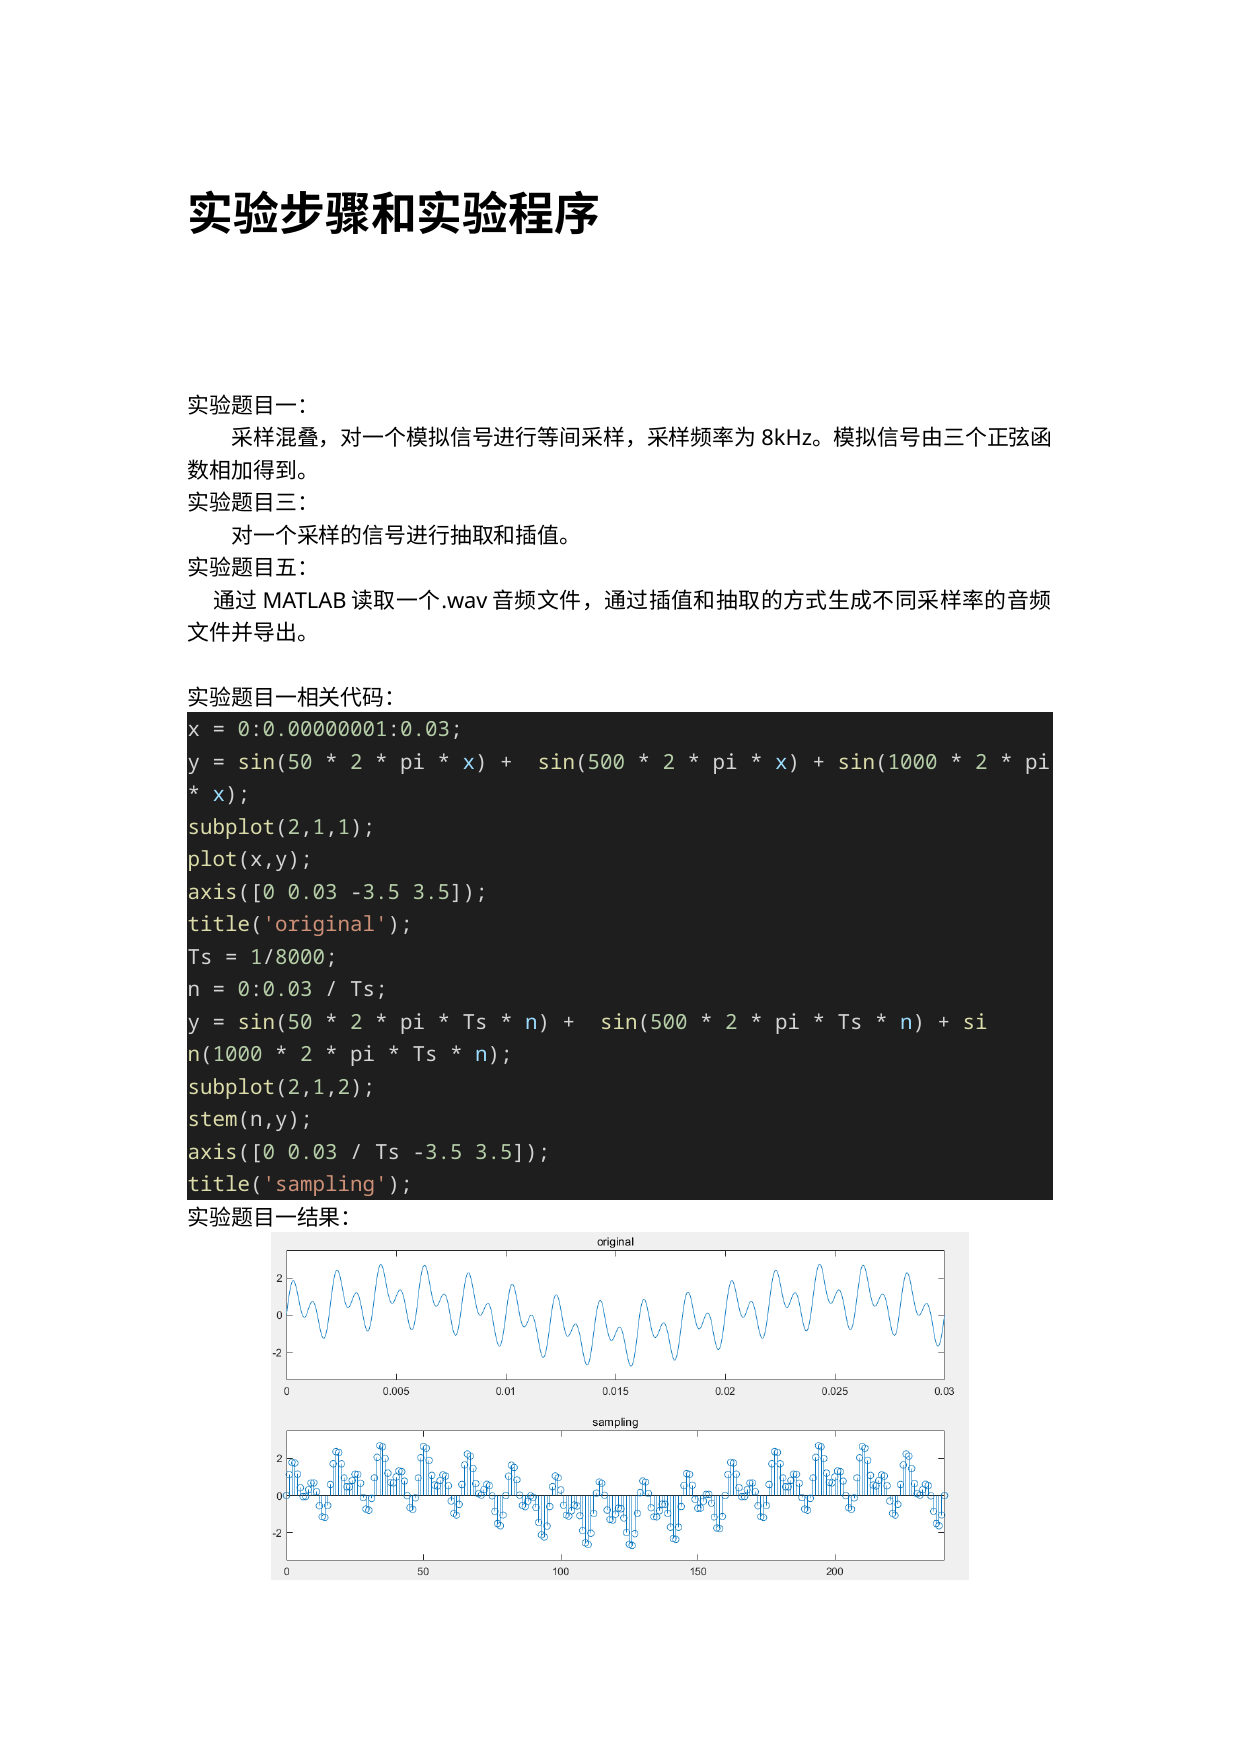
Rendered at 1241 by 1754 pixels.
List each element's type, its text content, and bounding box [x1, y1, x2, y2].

text plot(x,y); [187, 842, 1053, 875]
text Ts = 1/8000; [187, 940, 1053, 972]
text y = sin(50 * 2 * pi * Ts * n) + sin(500 * 2 * pi * Ts * n) + sin(1000 * 2 * pi * Ts * n); [187, 1005, 1053, 1070]
text 实验题目一相关代码： [187, 680, 1053, 712]
picture [271, 1232, 969, 1580]
text x = 0:0.00000001:0.03; [187, 712, 1053, 745]
text stem(n,y); [187, 1102, 1053, 1135]
text 实验题目五： [187, 550, 1053, 582]
text n = 0:0.03 / Ts; [187, 972, 1053, 1005]
text subplot(2,1,2); [187, 1070, 1053, 1102]
text y = sin(50 * 2 * pi * x) + sin(500 * 2 * pi * x) + sin(1000 * 2 * pi * x); [187, 745, 1053, 810]
text 对一个采样的信号进行抽取和插值。 [187, 517, 1053, 550]
text 实验题目一结果： [187, 1200, 1053, 1232]
text axis([0 0.03 -3.5 3.5]); [187, 875, 1053, 907]
text axis([0 0.03 / Ts -3.5 3.5]); [187, 1135, 1053, 1167]
text 采样混叠，对一个模拟信号进行等间采样，采样频率为8kHz。模拟信号由三个正弦函数相加得到。 [187, 420, 1053, 485]
text 实验题目三： [187, 485, 1053, 517]
text 实验题目一： [187, 387, 1053, 420]
text title('sampling'); [187, 1167, 1053, 1200]
text 通过MATLAB读取一个.wav音频文件，通过插值和抽取的方式生成不同采样率的音频文件并导出。 [187, 582, 1053, 647]
text title('original'); [187, 907, 1053, 940]
text subplot(2,1,1); [187, 810, 1053, 842]
subtitle 实验步骤和实验程序 [187, 162, 1053, 259]
